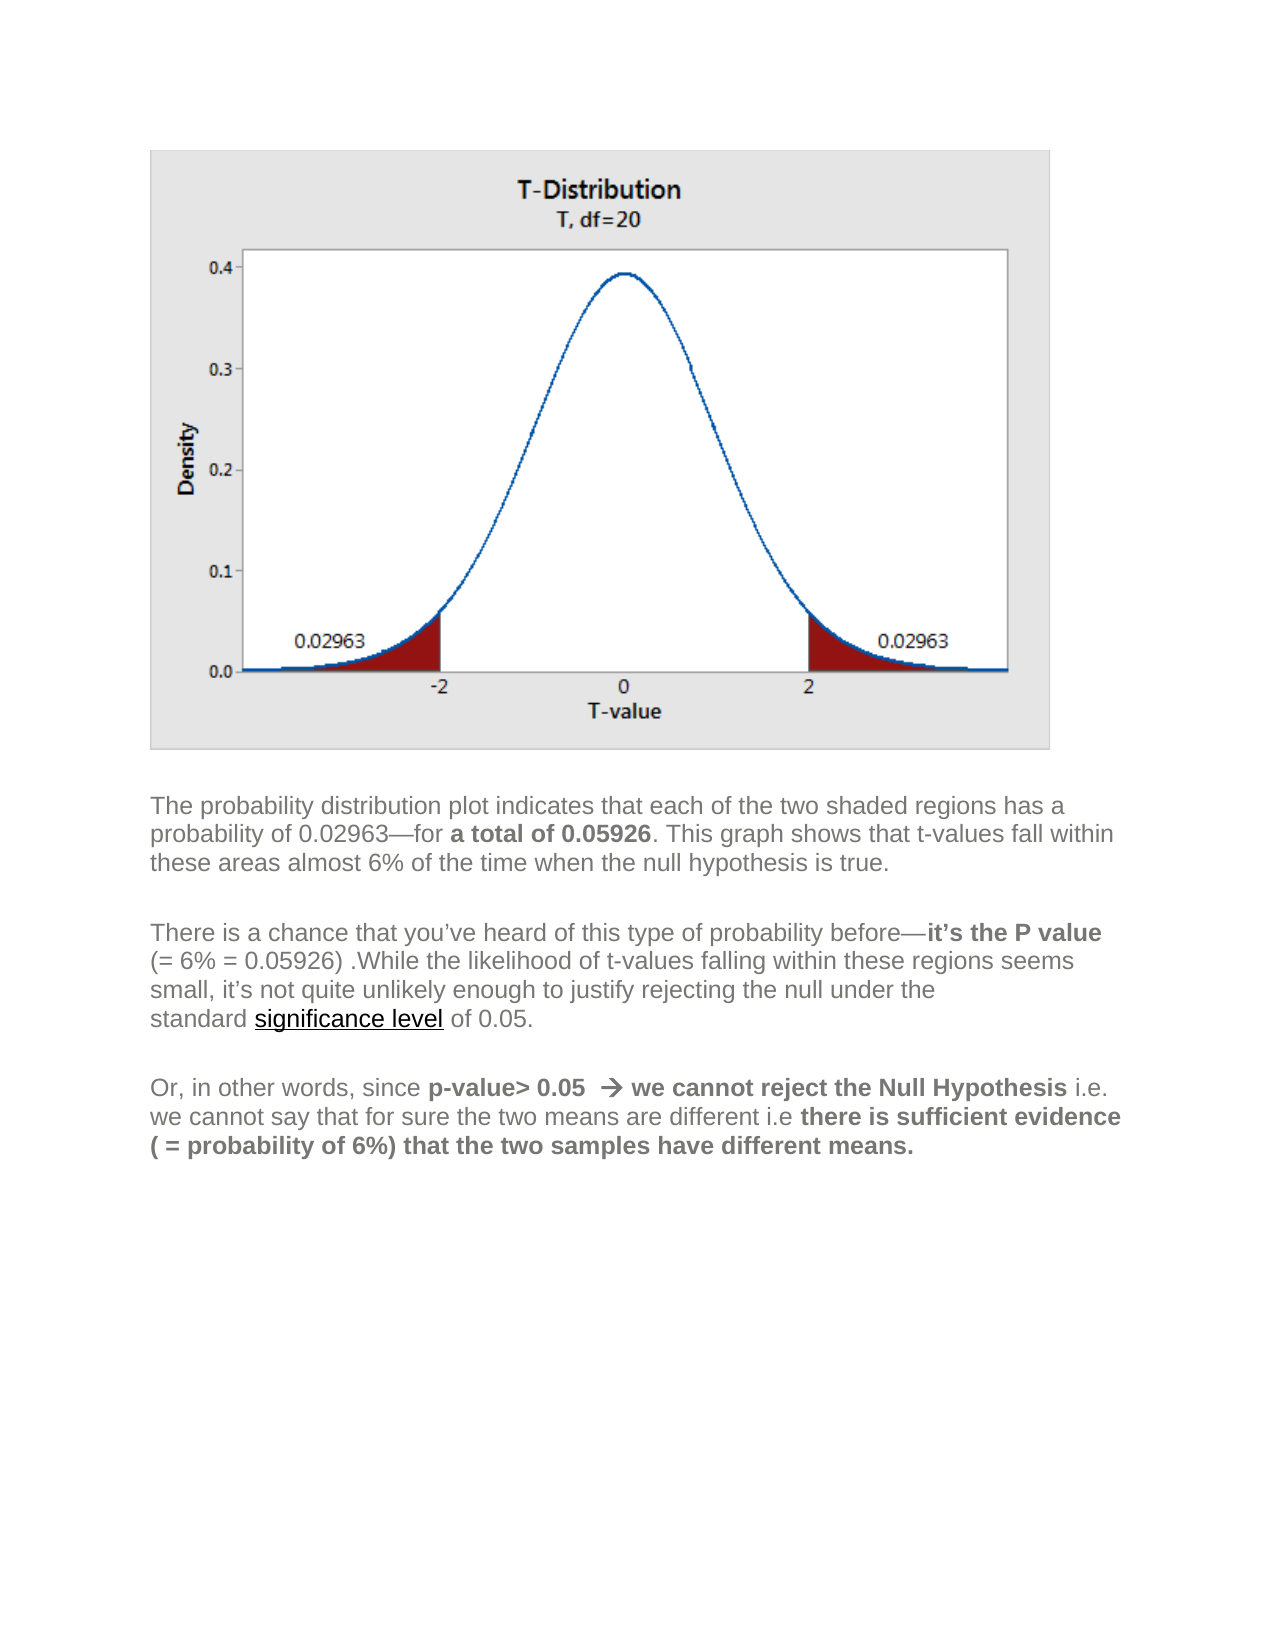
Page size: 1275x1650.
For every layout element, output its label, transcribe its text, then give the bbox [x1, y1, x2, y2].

picture [150, 150, 1050, 750]
text The probability distribution plot indicates that each of the two shaded regions has a probability of 0.02963—for a total of 0.05926. This graph shows that t-values fall within these areas almost 6% of the time when the null hypothesis is true. [150, 791, 1125, 877]
text Or, in other words, since p-value> 0.05 we cannot reject the Null Hypothesis i.e. we cannot say that for sure the two means are different i.e there is sufficient evidence ( = probability of 6%) that the two samples have different means. [150, 1073, 1125, 1159]
text There is a chance that you’ve heard of this type of probability before—it’s the P value (= 6% = 0.05926) .While the likelihood of t-values falling within these regions seems small, it’s not quite unlikely enough to justify rejecting the null under the standard significance level of 0.05. [150, 917, 1125, 1032]
